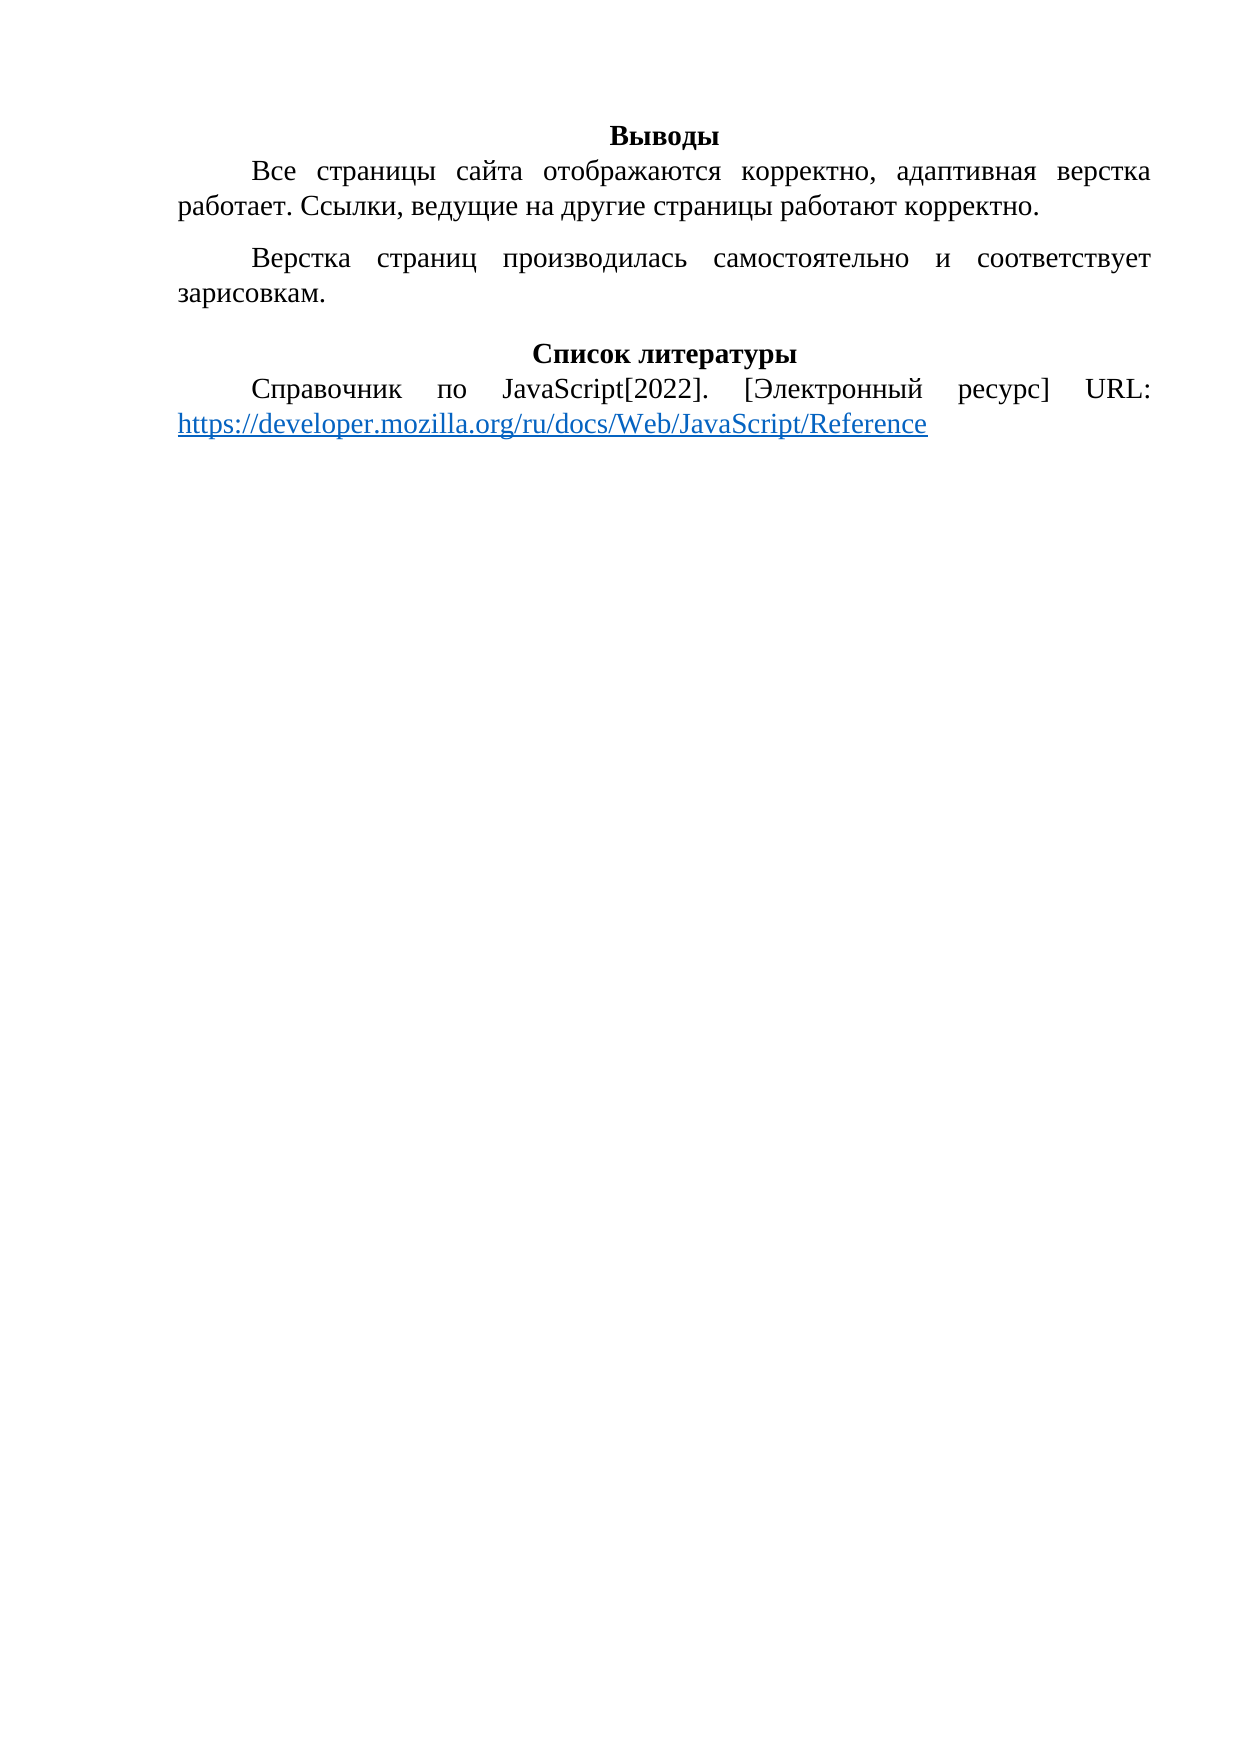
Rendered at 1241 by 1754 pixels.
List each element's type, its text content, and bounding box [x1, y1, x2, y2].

text Верстка страниц производилась самостоятельно и соответствует зарисовкам. [177, 240, 1152, 309]
text Все страницы сайта отображаются корректно, адаптивная верстка работает. Ссылки, ведущие на другие страницы работают корректно. [177, 153, 1152, 222]
text Справочник по JavaScript[2022]. [Электронный ресурс] URL: https://developer.mozilla.org/ru/docs/Web/JavaScript/Reference [177, 371, 1152, 440]
subtitle Выводы [177, 118, 1152, 152]
subtitle Список литературы [177, 336, 1152, 369]
